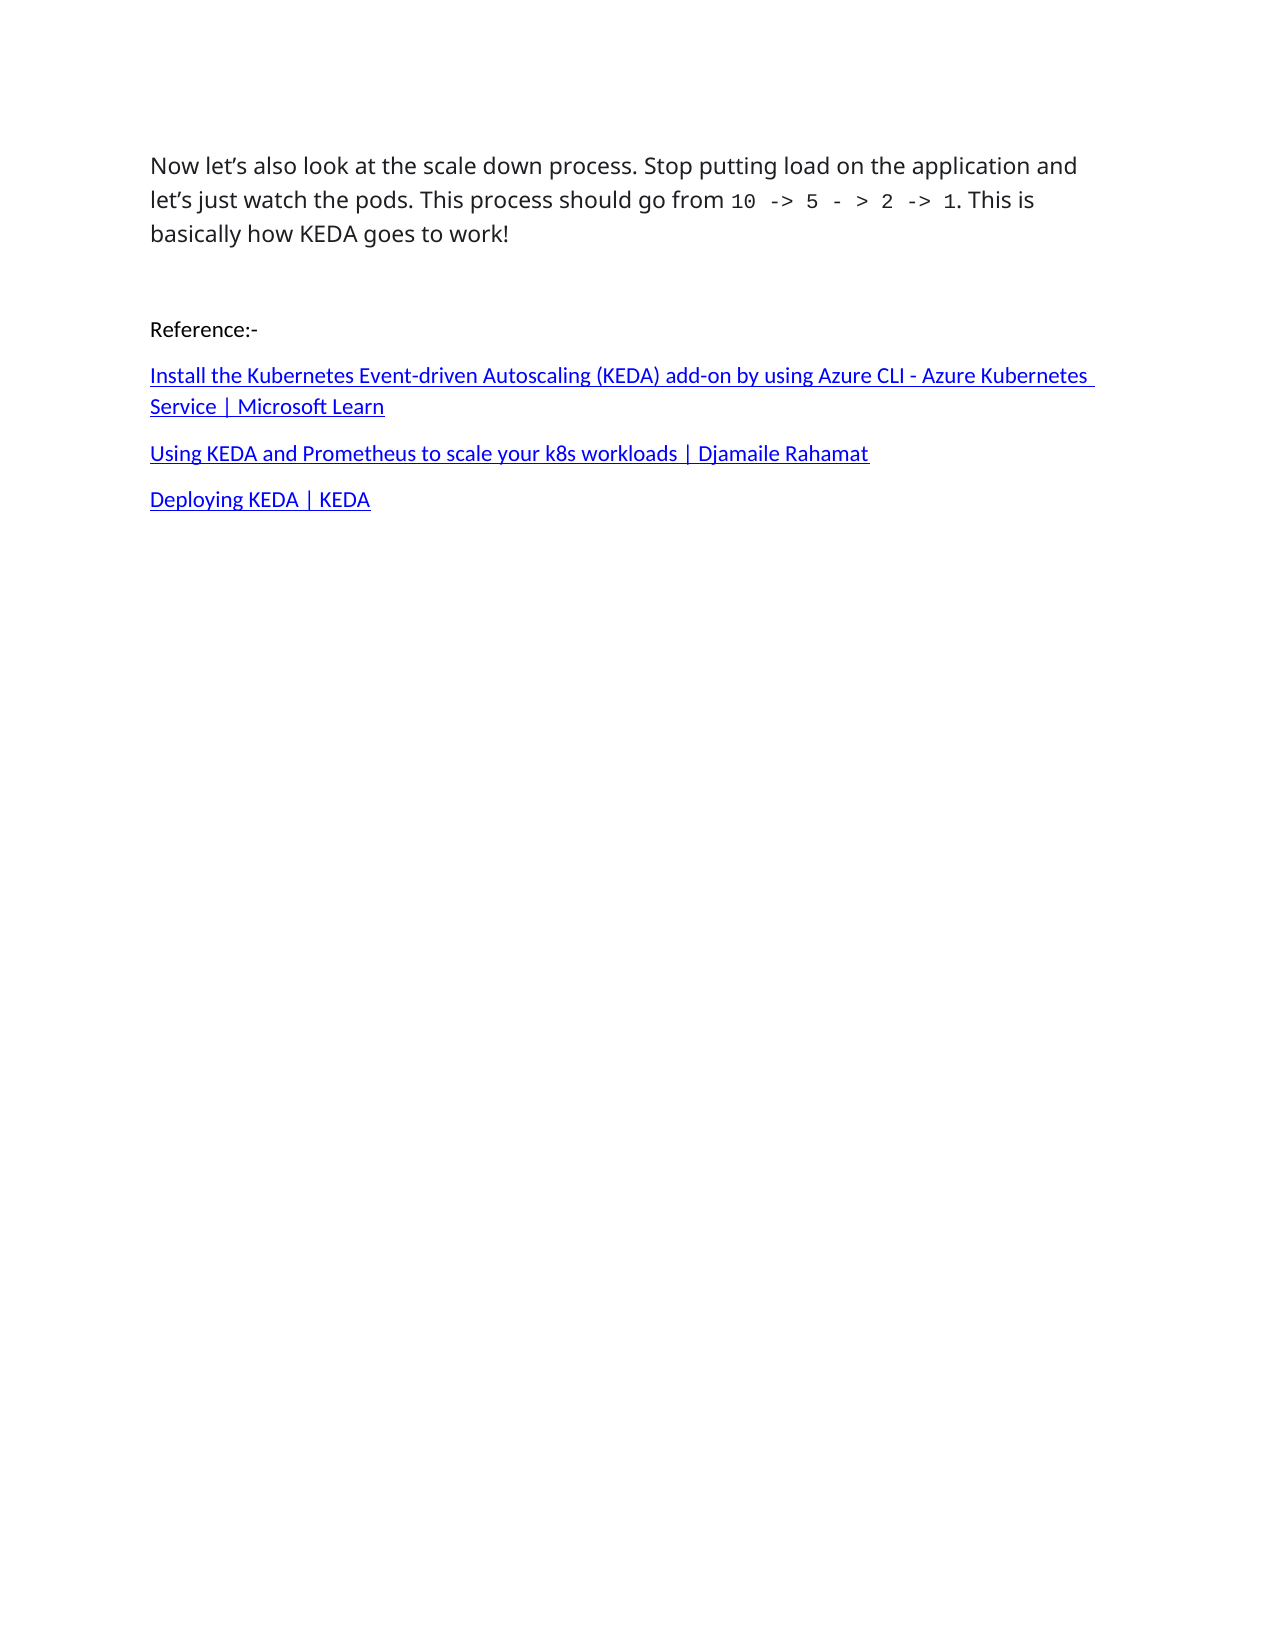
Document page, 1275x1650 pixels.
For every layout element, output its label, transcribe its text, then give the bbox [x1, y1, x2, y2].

text Reference:- [150, 315, 1125, 343]
text Now let’s also look at the scale down process. Stop putting load on the application and let’s just watch the pods. This process should go from 10 -> 5 - > 2 -> 1. This is basically how KEDA goes to work! [150, 150, 1125, 249]
text Install the Kubernetes Event-driven Autoscaling (KEDA) add-on by using Azure CLI - Azure Kubernetes Service | Microsoft Learn [150, 362, 1125, 420]
text Using KEDA and Prometheus to scale your k8s workloads | Djamaile Rahamat [150, 439, 1125, 467]
text Deploying KEDA | KEDA [150, 486, 1125, 514]
